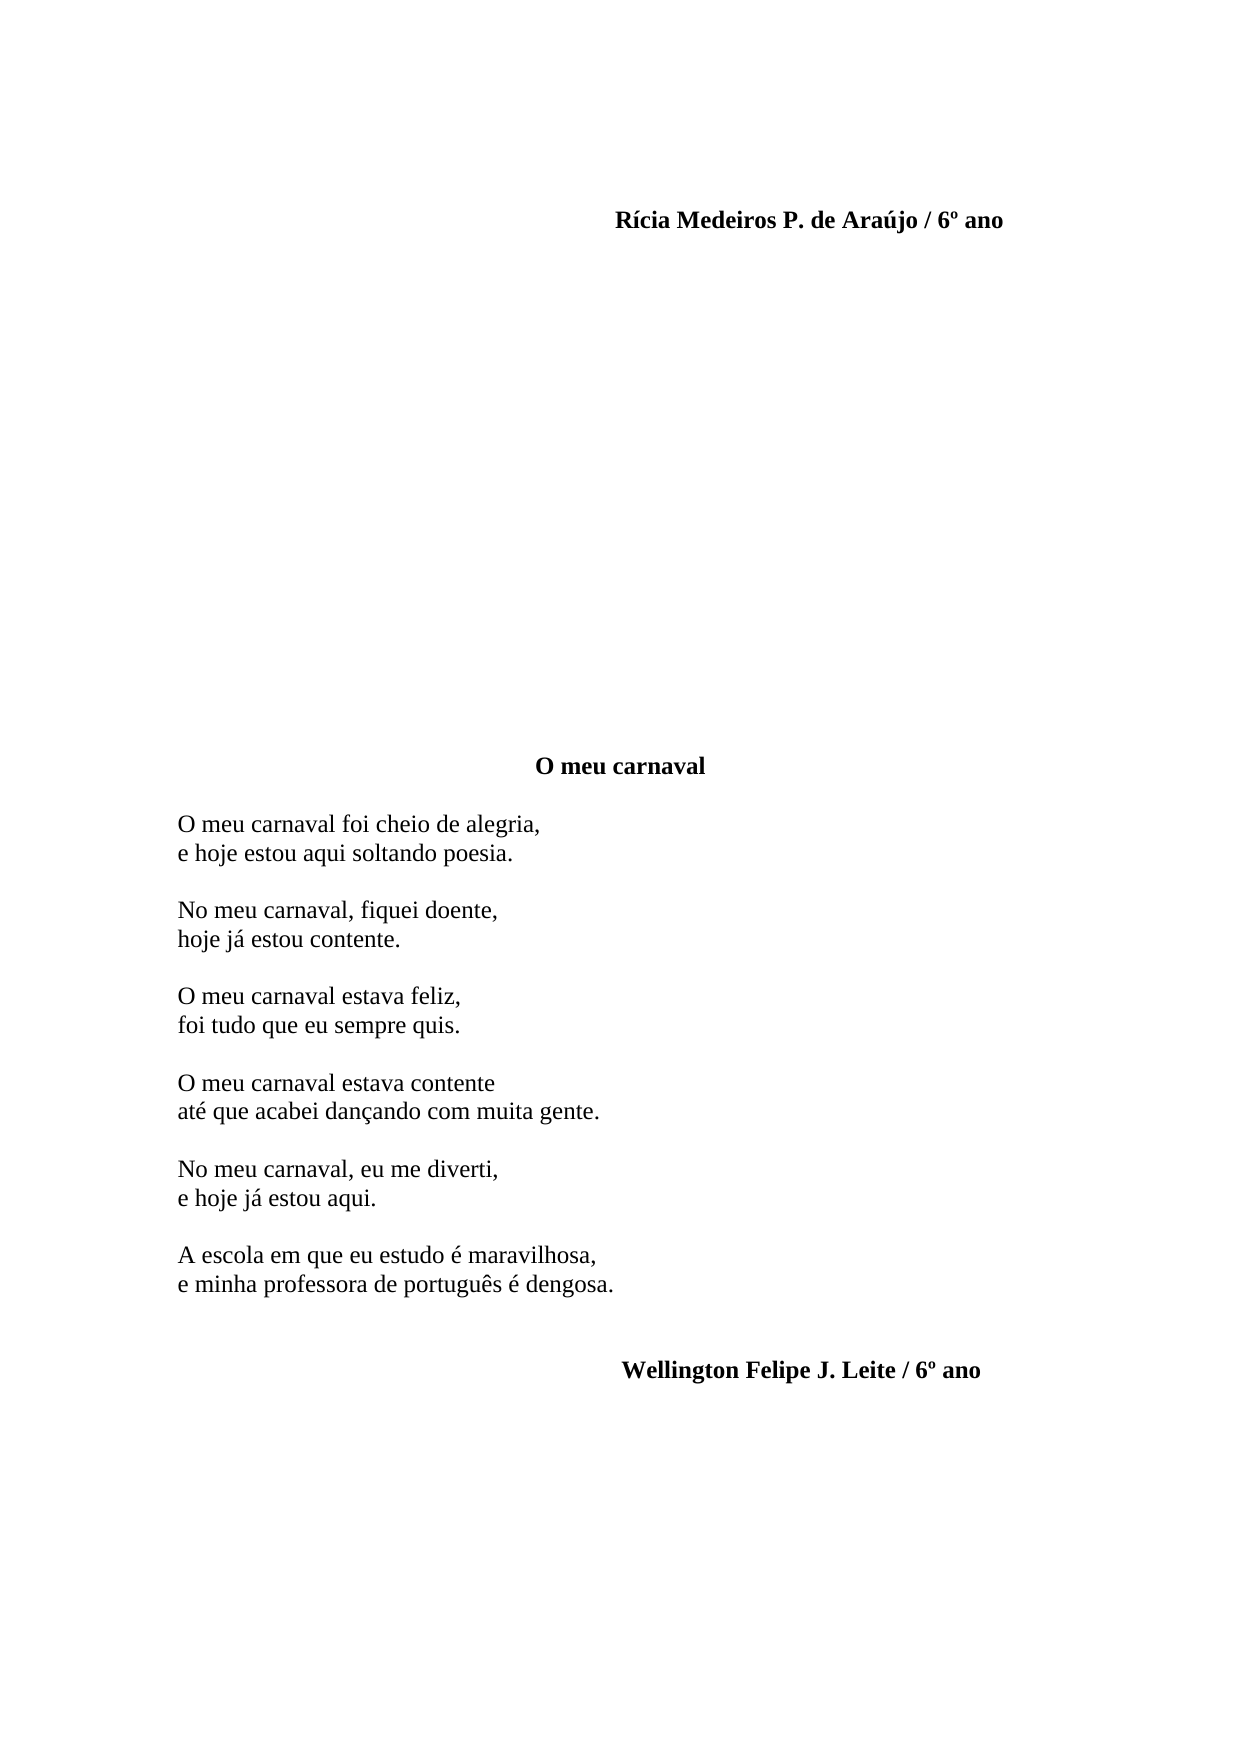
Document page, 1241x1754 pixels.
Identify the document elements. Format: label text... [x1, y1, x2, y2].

text Wellington Felipe J. Leite / 6º ano [177, 1355, 1063, 1384]
text e hoje já estou aqui. [177, 1183, 1063, 1211]
text O meu carnaval foi cheio de alegria, [177, 809, 1063, 838]
text No meu carnaval, fiquei doente, [177, 895, 1063, 924]
text O meu carnaval estava feliz, [177, 981, 1063, 1010]
text O meu carnaval estava contente [177, 1068, 1063, 1096]
text e hoje estou aqui soltando poesia. [177, 838, 1063, 866]
text A escola em que eu estudo é maravilhosa, [177, 1240, 1063, 1269]
text e minha professora de português é dengosa. [177, 1269, 1063, 1298]
text Rícia Medeiros P. de Araújo / 6º ano [177, 205, 1063, 234]
text foi tudo que eu sempre quis. [177, 1010, 1063, 1039]
text até que acabei dançando com muita gente. [177, 1096, 1063, 1125]
text hoje já estou contente. [177, 924, 1063, 953]
text No meu carnaval, eu me diverti, [177, 1154, 1063, 1183]
text O meu carnaval [177, 751, 1063, 780]
